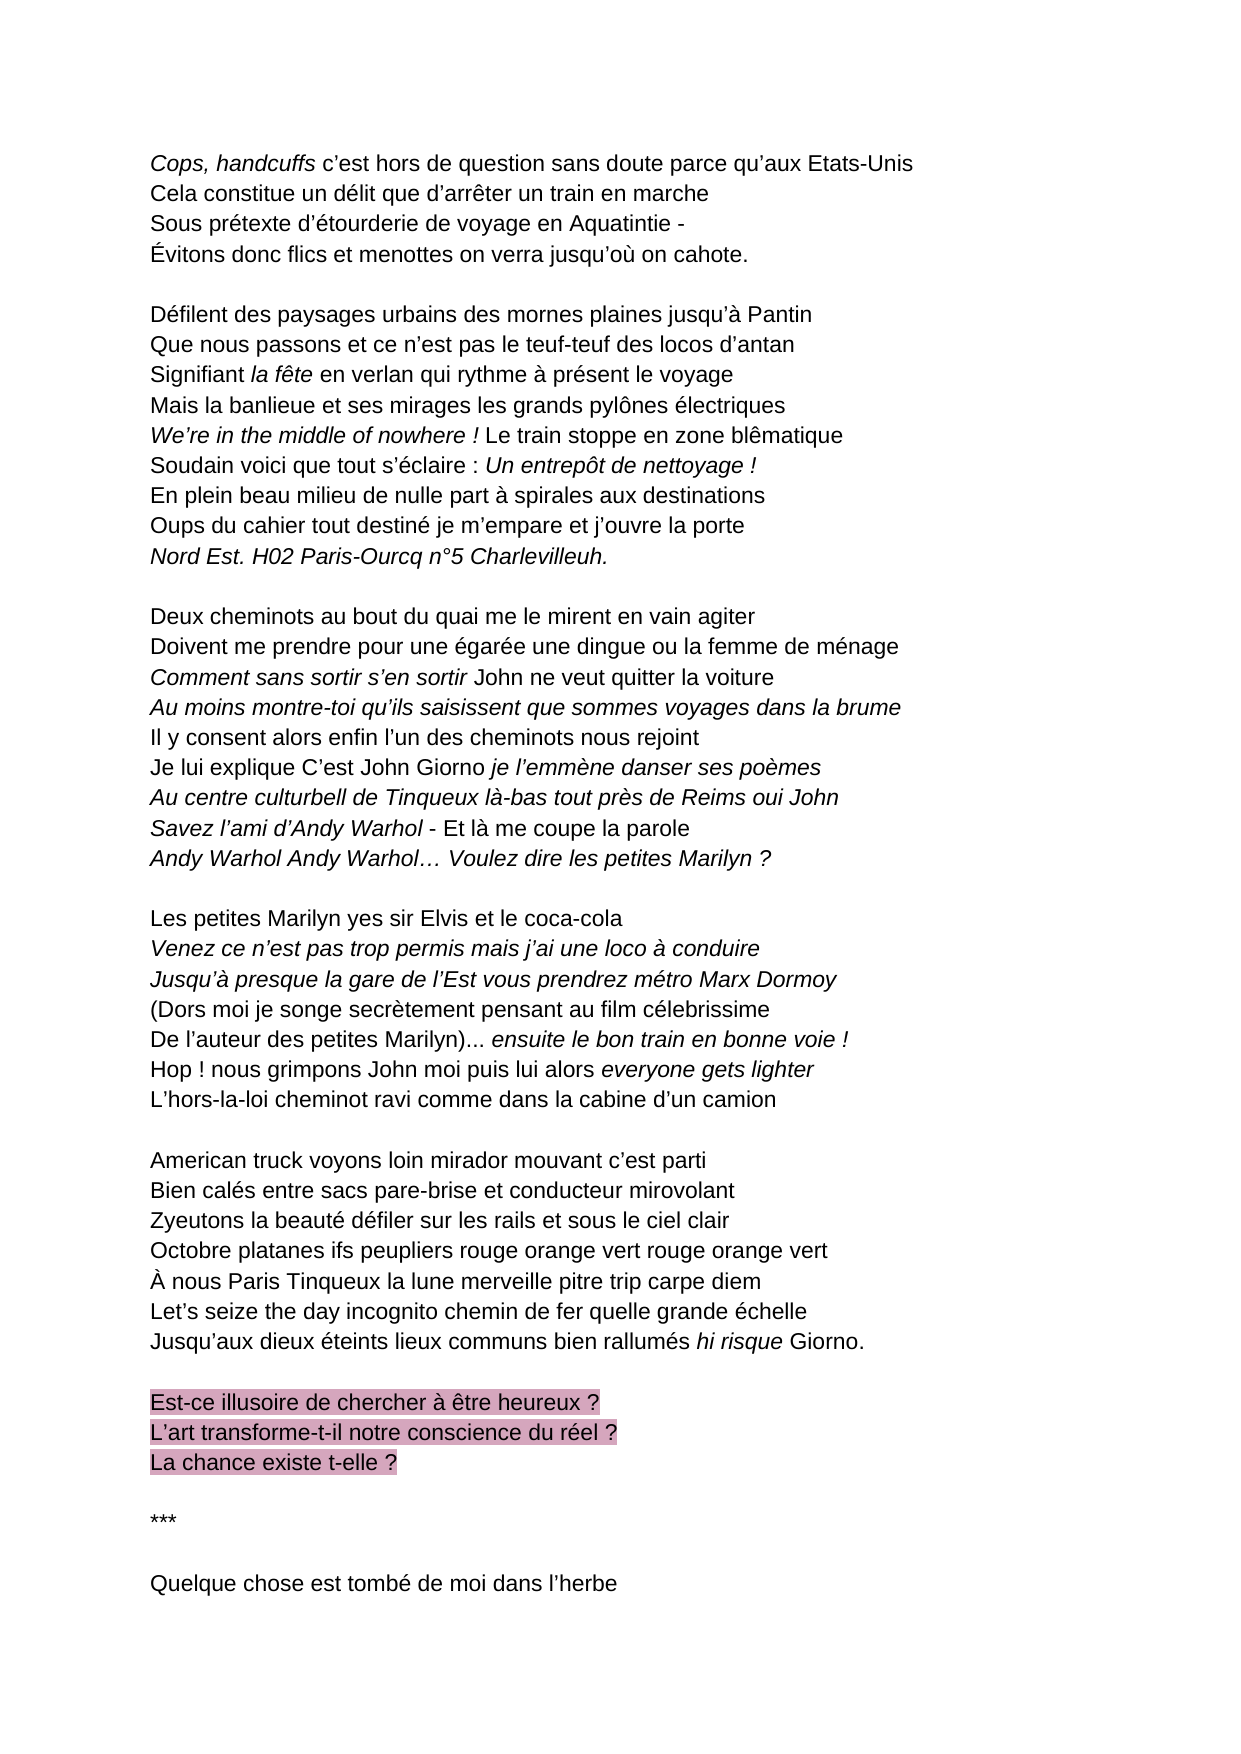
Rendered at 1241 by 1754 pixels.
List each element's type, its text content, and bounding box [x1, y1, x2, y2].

text Signifiant la fête en verlan qui rythme à présent le voyage [150, 361, 1090, 388]
text Venez ce n’est pas trop permis mais j’ai une loco à conduire [150, 935, 1090, 962]
text Deux cheminots au bout du quai me le mirent en vain agiter [150, 603, 1090, 629]
text Cela constitue un délit que d’arrêter un train en marche [150, 180, 1090, 207]
text Évitons donc flics et menottes on verra jusqu’où on cahote. [150, 241, 1090, 267]
text Est-ce illusoire de chercher à être heureux ? L’art transforme-t-il notre conscience du réel ? La chance existe t-elle ? [150, 1388, 1090, 1475]
text Sous prétexte d’étourderie de voyage en Aquatintie - [150, 210, 1090, 237]
text Doivent me prendre pour une égarée une dingue ou la femme de ménage [150, 633, 1090, 660]
text Au moins montre-toi qu’ils saisissent que sommes voyages dans la brume [150, 694, 1090, 720]
text Oups du cahier tout destiné je m’empare et j’ouvre la porte [150, 512, 1090, 539]
text De l’auteur des petites Marilyn)... ensuite le bon train en bonne voie ! [150, 1026, 1090, 1052]
text Les petites Marilyn yes sir Elvis et le coca-cola [150, 905, 1090, 932]
text Nord Est. H02 Paris-Ourcq n°5 Charlevilleuh. [150, 543, 1090, 569]
text Quelque chose est tombé de moi dans l’herbe [150, 1570, 1090, 1596]
text En plein beau milieu de nulle part à spirales aux destinations [150, 482, 1090, 509]
text We’re in the middle of nowhere ! Le train stoppe en zone blêmatique [150, 422, 1090, 448]
text Il y consent alors enfin l’un des cheminots nous rejoint [150, 724, 1090, 750]
text Comment sans sortir s’en sortir John ne veut quitter la voiture [150, 663, 1090, 690]
text Andy Warhol Andy Warhol… Voulez dire les petites Marilyn ? [150, 845, 1090, 871]
text (Dors moi je songe secrètement pensant au film célebrissime [150, 996, 1090, 1022]
text Let’s seize the day incognito chemin de fer quelle grande échelle [150, 1298, 1090, 1324]
text American truck voyons loin mirador mouvant c’est parti [150, 1147, 1090, 1173]
text Soudain voici que tout s’éclaire : Un entrepôt de nettoyage ! [150, 452, 1090, 478]
text Zyeutons la beauté défiler sur les rails et sous le ciel clair [150, 1207, 1090, 1234]
text *** [150, 1509, 1090, 1536]
text Jusqu’aux dieux éteints lieux communs bien rallumés hi risque Giorno. [150, 1328, 1090, 1354]
text Que nous passons et ce n’est pas le teuf-teuf des locos d’antan [150, 331, 1090, 358]
text Mais la banlieue et ses mirages les grands pylônes électriques [150, 392, 1090, 418]
text Octobre platanes ifs peupliers rouge orange vert rouge orange vert [150, 1237, 1090, 1264]
text Hop ! nous grimpons John moi puis lui alors everyone gets lighter [150, 1056, 1090, 1083]
text Jusqu’à presque la gare de l’Est vous prendrez métro Marx Dormoy [150, 966, 1090, 992]
text Bien calés entre sacs pare-brise et conducteur mirovolant [150, 1177, 1090, 1203]
text Défilent des paysages urbains des mornes plaines jusqu’à Pantin [150, 301, 1090, 327]
text L’hors-la-loi cheminot ravi comme dans la cabine d’un camion [150, 1086, 1090, 1113]
text Je lui explique C’est John Giorno je l’emmène danser ses poèmes [150, 754, 1090, 781]
text À nous Paris Tinqueux la lune merveille pitre trip carpe diem [150, 1268, 1090, 1294]
text Savez l’ami d’Andy Warhol - Et là me coupe la parole [150, 814, 1090, 841]
text Cops, handcuffs c’est hors de question sans doute parce qu’aux Etats-Unis [150, 150, 1090, 176]
text Au centre culturbell de Tinqueux là-bas tout près de Reims oui John [150, 784, 1090, 811]
